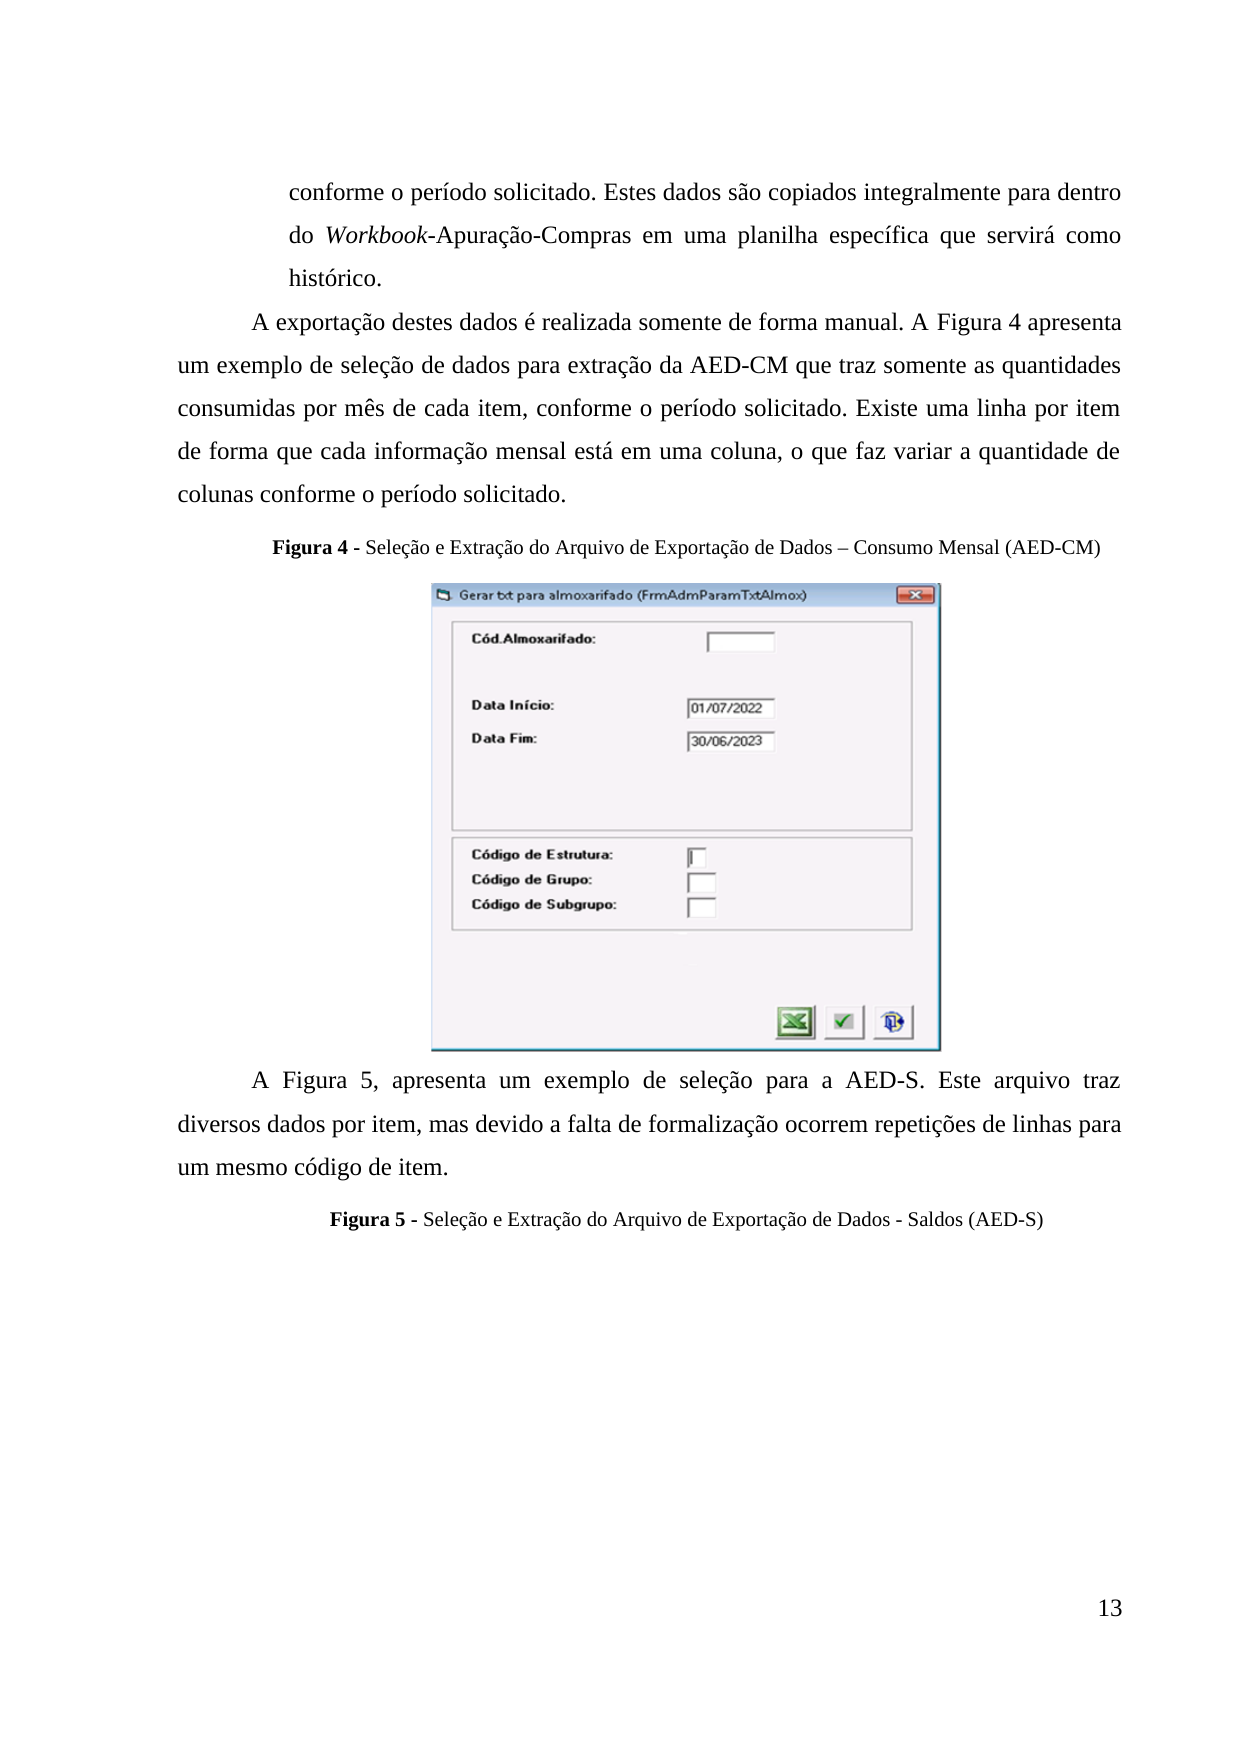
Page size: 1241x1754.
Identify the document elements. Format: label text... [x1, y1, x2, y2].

text A Figura 5, apresenta um exemplo de seleção para a AED-S. Este arquivo traz diversos dados por item, mas devido a falta de formalização ocorrem repetições de linhas para um mesmo código de item. [177, 1066, 1122, 1181]
picture [431, 583, 942, 1052]
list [251, 177, 1122, 292]
